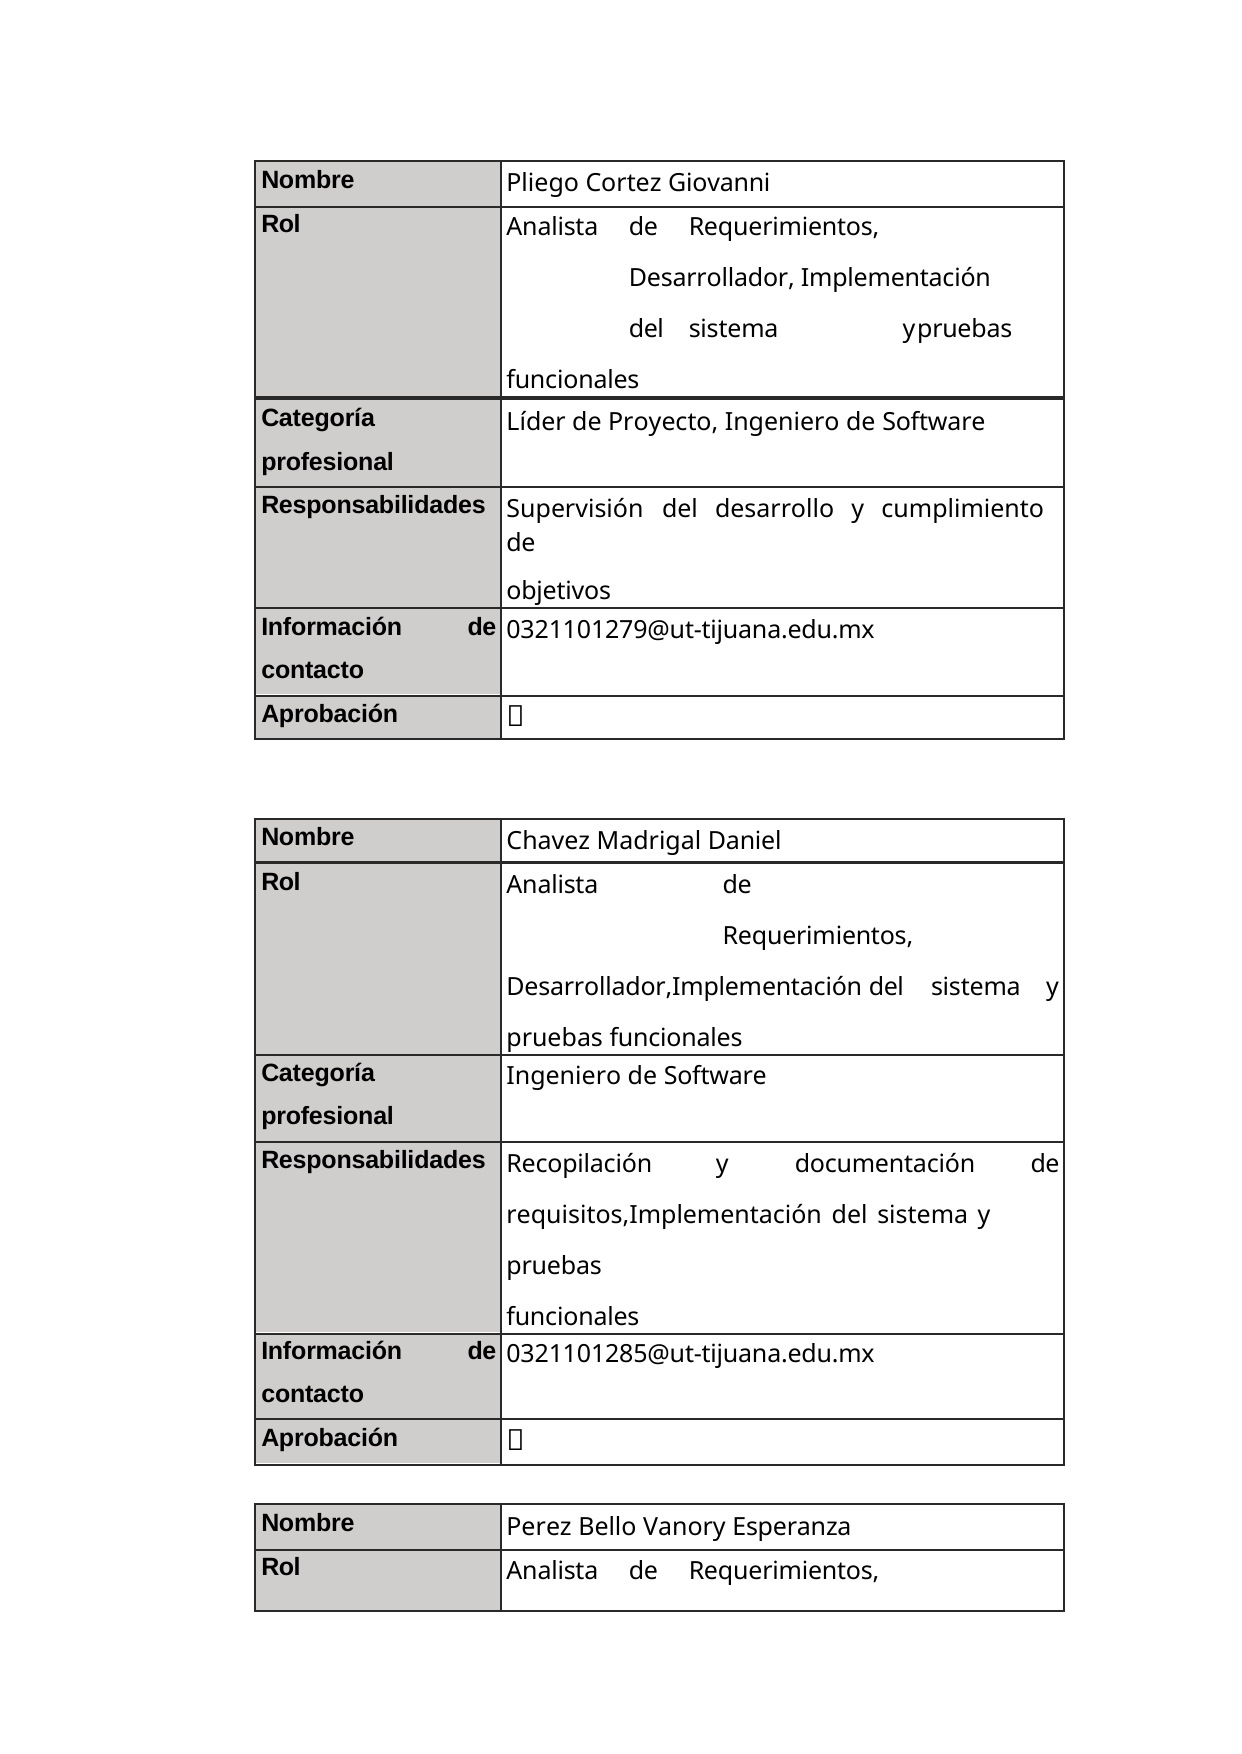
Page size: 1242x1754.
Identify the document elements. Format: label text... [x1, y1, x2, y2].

table_cell Aprobación [256, 1420, 500, 1463]
table_cell Rol [256, 1551, 500, 1610]
table_cell Analista de Requerimientos, Desarrollador,Implementación del sistema y pruebas funcionales [502, 864, 1063, 1054]
table_cell Supervisión del desarrollo y cumplimiento de objetivos [502, 488, 1063, 607]
table_cell Responsabilidades [256, 1143, 500, 1332]
table_header Nombre [256, 820, 500, 861]
table_cell Información de contacto [256, 609, 500, 694]
table_header Perez Bello Vanory Esperanza [502, 1505, 1063, 1549]
table_header Nombre [256, 1505, 500, 1549]
table_cell 0321101285@ut-tijuana.edu.mx [502, 1335, 1063, 1418]
table_cell Aprobación [256, 697, 500, 738]
table_header Pliego Cortez Giovanni [502, 162, 1063, 206]
table_cell Responsabilidades [256, 488, 500, 607]
table_cell 0321101279@ut-tijuana.edu.mx [502, 609, 1063, 694]
table_cell Información de contacto [256, 1335, 500, 1418]
table_cell Ingeniero de Software [502, 1056, 1063, 1141]
table_cell Recopilación y documentación de requisitos,Implementación del sistema y pruebas funcionales [502, 1143, 1063, 1332]
table_cell Analista de Requerimientos, Desarrollador, Implementación del sistema y pruebas funcionales [502, 208, 1063, 396]
table_header Líder de Proyecto, Ingeniero de Software [502, 400, 1063, 486]
table_header Chavez Madrigal Daniel [502, 820, 1063, 861]
table_cell ✅ [502, 1420, 1063, 1463]
table_cell Categoría profesional [256, 1056, 500, 1141]
table_cell Rol [256, 208, 500, 396]
table_cell ✅ [502, 697, 1063, 738]
table_header Nombre [256, 162, 500, 206]
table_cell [502, 1551, 1063, 1610]
table_cell Rol [256, 864, 500, 1054]
table_header Categoría profesional [256, 400, 500, 486]
